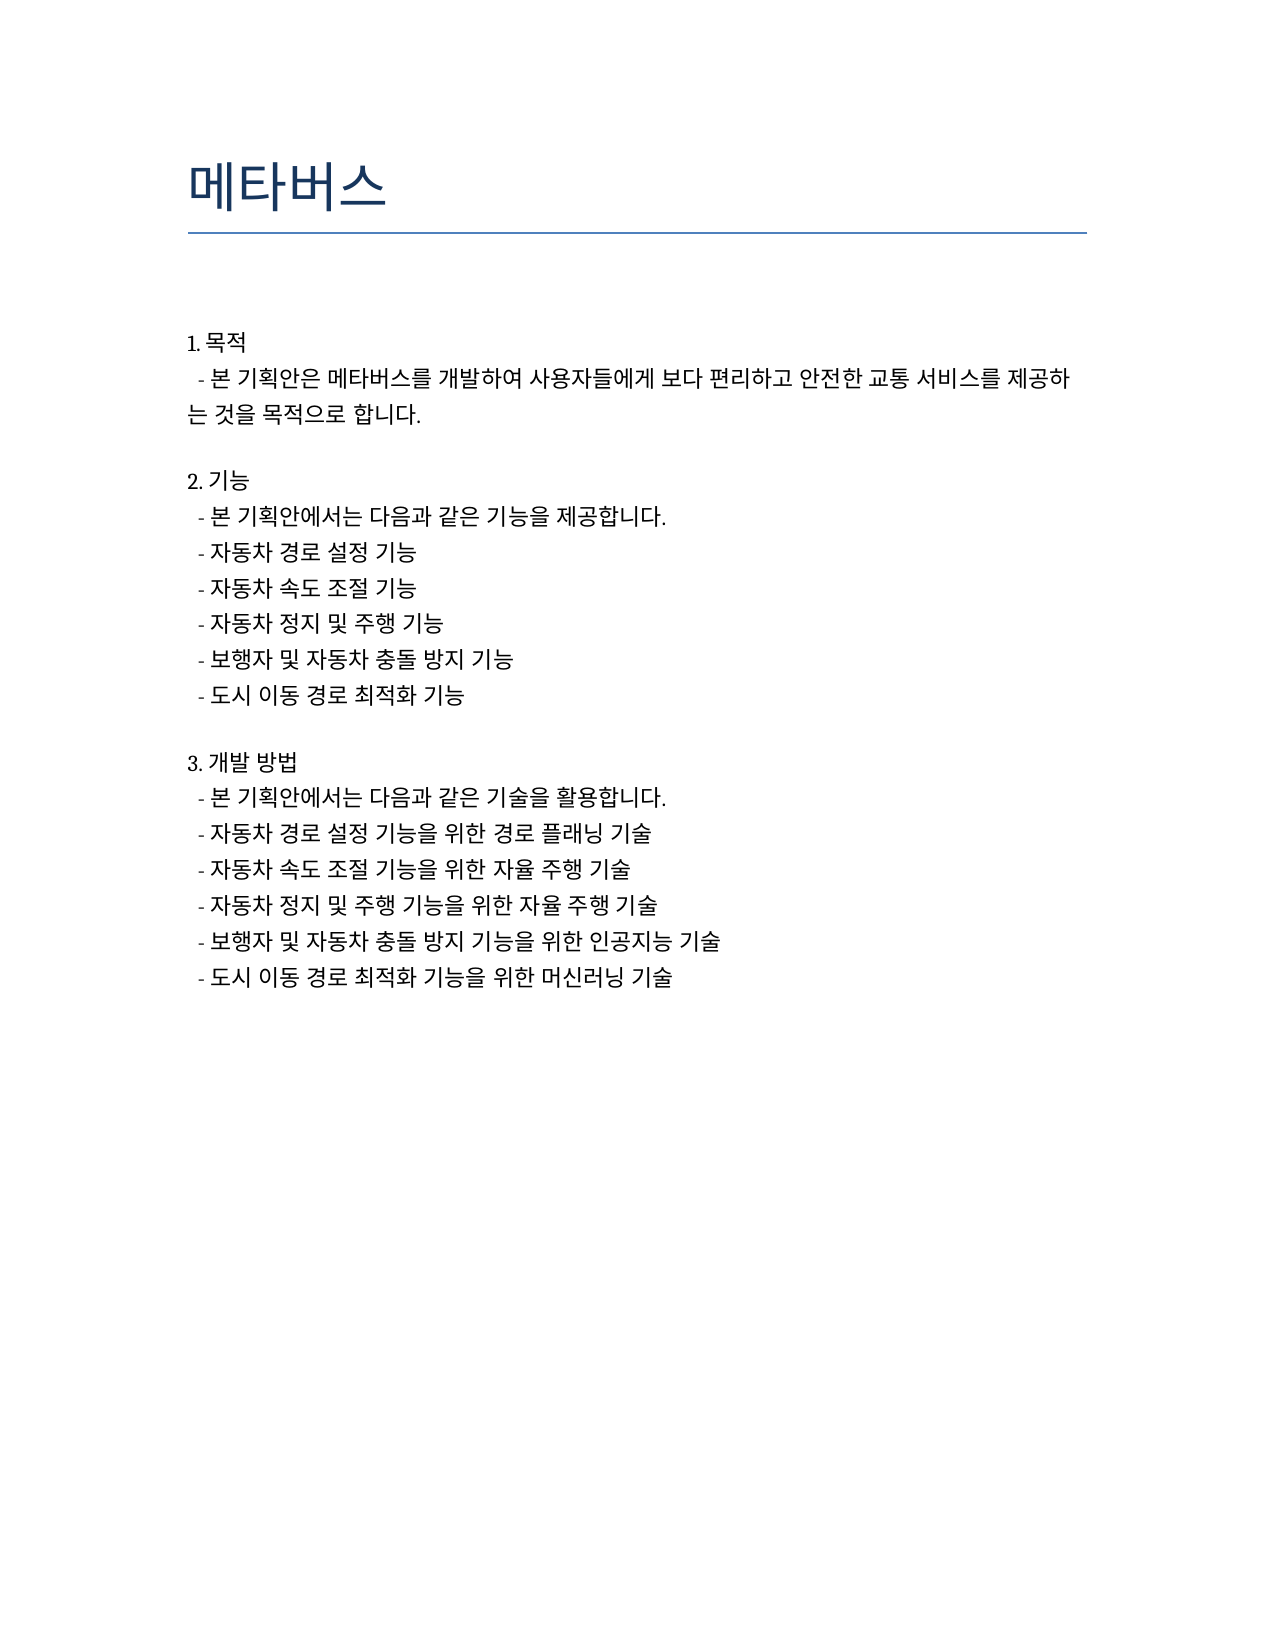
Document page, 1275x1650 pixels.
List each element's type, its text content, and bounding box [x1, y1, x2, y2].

title 메타버스 [187, 150, 1087, 234]
text 1. 목적 - 본 기획안은 메타버스를 개발하여 사용자들에게 보다 편리하고 안전한 교통 서비스를 제공하는 것을 목적으로 합니다. 2. 기능 - 본 기획안에서는 다음과 같은 기능을 제공합니다. - 자동차 경로 설정 기능 - 자동차 속도 조절 기능 - 자동차 정지 및 주행 기능 - 보행자 및 자동차 충돌 방지 기능 - 도시 이동 경로 최적화 기능 3. 개발 방법 - 본 기획안에서는 다음과 같은 기술을 활용합니다. - 자동차 경로 설정 기능을 위한 경로 플래닝 기술 - 자동차 속도 조절 기능을 위한 자율 주행 기술 - 자동차 정지 및 주행 기능을 위한 자율 주행 기술 - 보행자 및 자동차 충돌 방지 기능을 위한 인공지능 기술 - 도시 이동 경로 최적화 기능을 위한 머신러닝 기술 [187, 265, 1087, 993]
